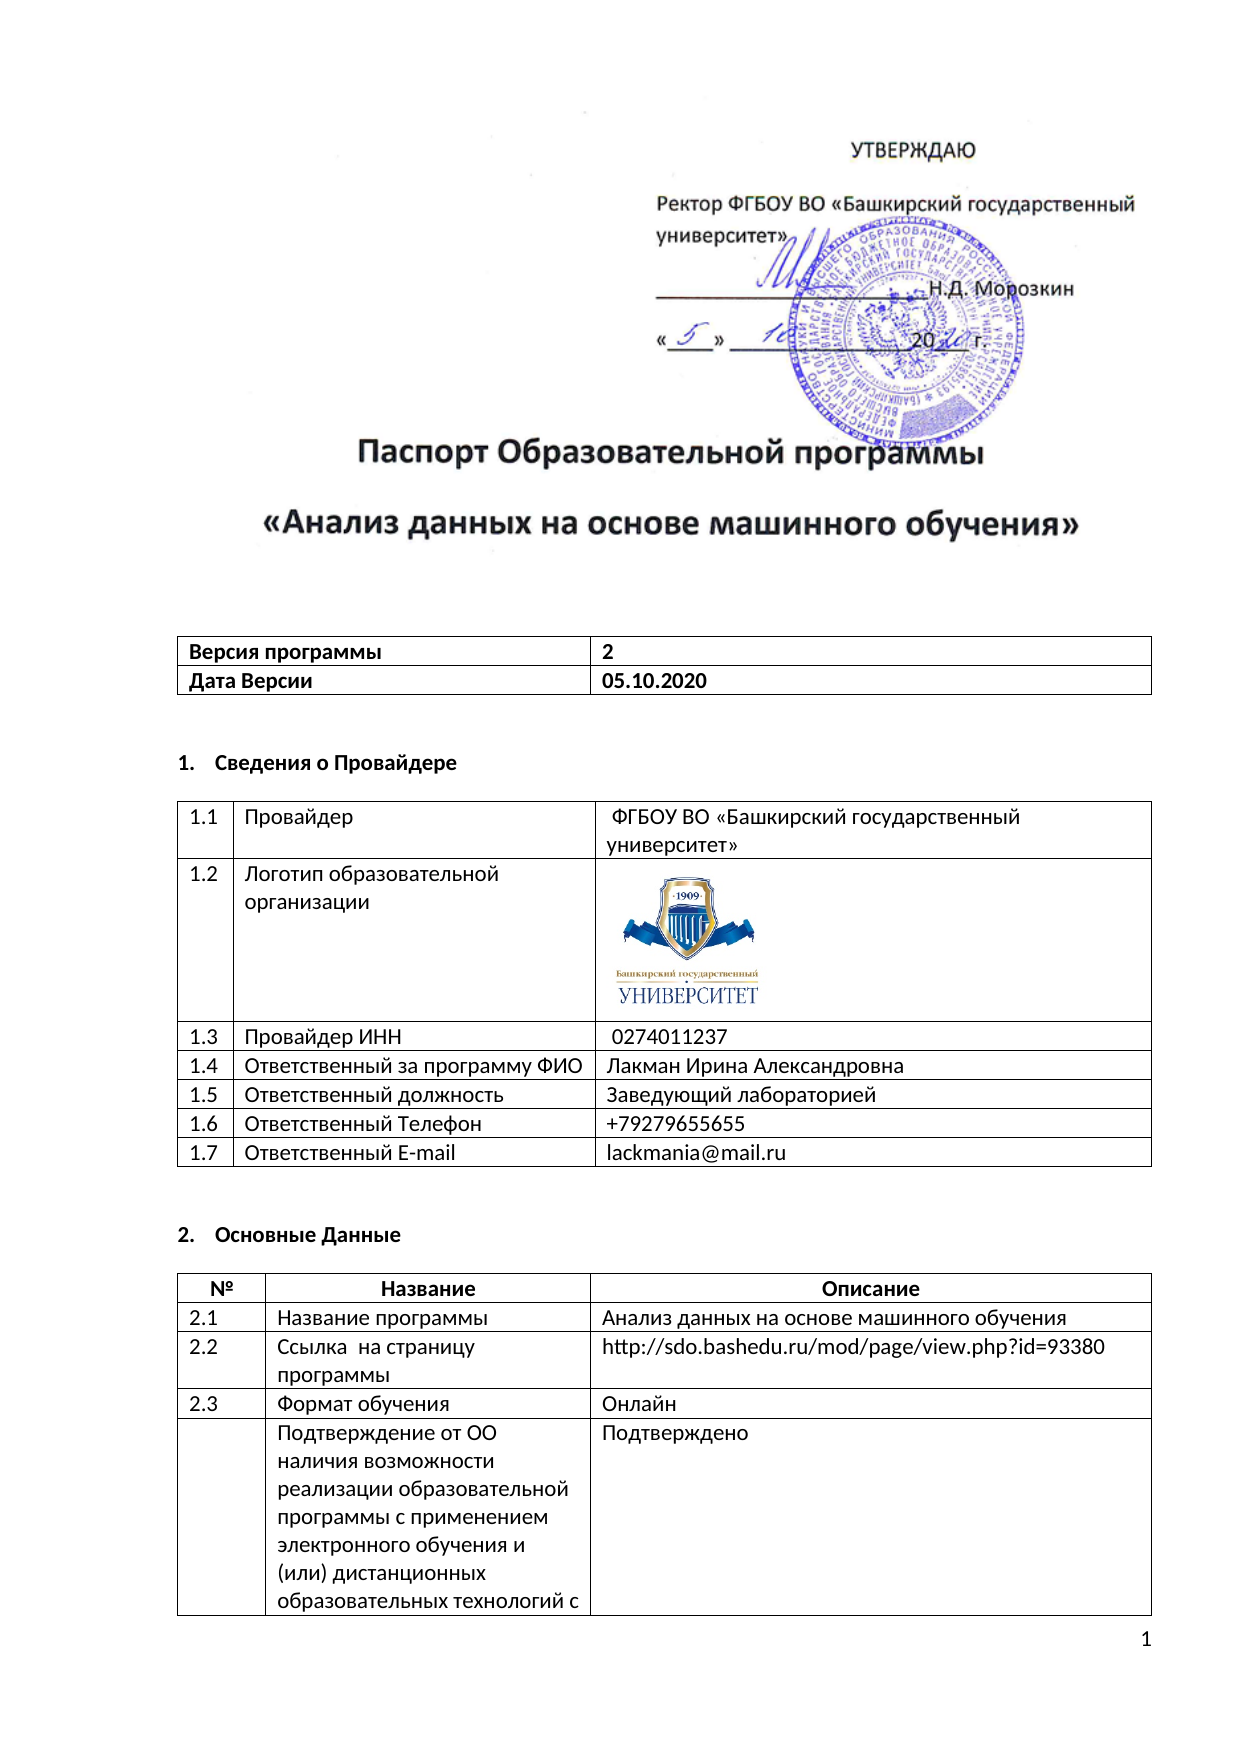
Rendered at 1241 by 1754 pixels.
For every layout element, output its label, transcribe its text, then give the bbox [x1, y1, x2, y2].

table_cell 1.6 [178, 1109, 233, 1137]
table_cell Ответственный за программу ФИО [234, 1051, 595, 1079]
table_cell 0274011237 [596, 1022, 1151, 1050]
table_cell 2.1 [178, 1303, 265, 1331]
table_cell 1.5 [178, 1080, 233, 1108]
table_cell Онлайн [591, 1389, 1151, 1417]
table_header Провайдер [234, 802, 595, 858]
table_cell 1.2 [178, 859, 233, 1021]
picture [177, 95, 1152, 572]
table_cell 1.3 [178, 1022, 233, 1050]
table_cell 1.7 [178, 1138, 233, 1166]
table_cell Подтверждено [591, 1419, 1151, 1614]
table_cell Логотип образовательной организации [234, 859, 595, 1021]
table_cell 1.4 [178, 1051, 233, 1079]
table_header Версия программы [178, 637, 590, 665]
table_cell Провайдер ИНН [234, 1022, 595, 1050]
table_cell 05.10.2020 [591, 666, 1151, 694]
table_cell Формат обучения [266, 1389, 590, 1417]
table_cell 2.3 [178, 1389, 265, 1417]
table_cell Ответственный должность [234, 1080, 595, 1108]
list Основные Данные [177, 1220, 1152, 1248]
table_header 2 [591, 637, 1151, 665]
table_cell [266, 1419, 590, 1614]
table_cell Заведующий лабораторией [596, 1080, 1151, 1108]
table_cell Ответственный Е-mail [234, 1138, 595, 1166]
table_cell [178, 1419, 265, 1614]
table_cell [768, 859, 1151, 1021]
table_cell 2.2 [178, 1332, 265, 1388]
table_cell +79279655655 [596, 1109, 1151, 1137]
table_header Название [266, 1274, 590, 1302]
table_header 1.1 [178, 802, 233, 858]
table_cell Анализ данных на основе машинного обучения [591, 1303, 1151, 1331]
table_cell Дата Версии [178, 666, 590, 694]
table_header ФГБОУ ВО «Башкирский государственный университет» [596, 802, 1151, 858]
table_header Описание [591, 1274, 1151, 1302]
table_cell [596, 859, 606, 1021]
table_cell Ссылка на страницу программы [266, 1332, 590, 1388]
list Сведения о Провайдере [177, 748, 1152, 776]
table_cell Лакман Ирина Александровна [596, 1051, 1151, 1079]
table_cell Название программы [266, 1303, 590, 1331]
picture [606, 859, 768, 1021]
table_cell http://sdo.bashedu.ru/mod/page/view.php?id=93380 [591, 1332, 1151, 1388]
table_header № [178, 1274, 265, 1302]
table_cell lackmania@mail.ru [596, 1138, 1151, 1166]
table_cell Ответственный Телефон [234, 1109, 595, 1137]
